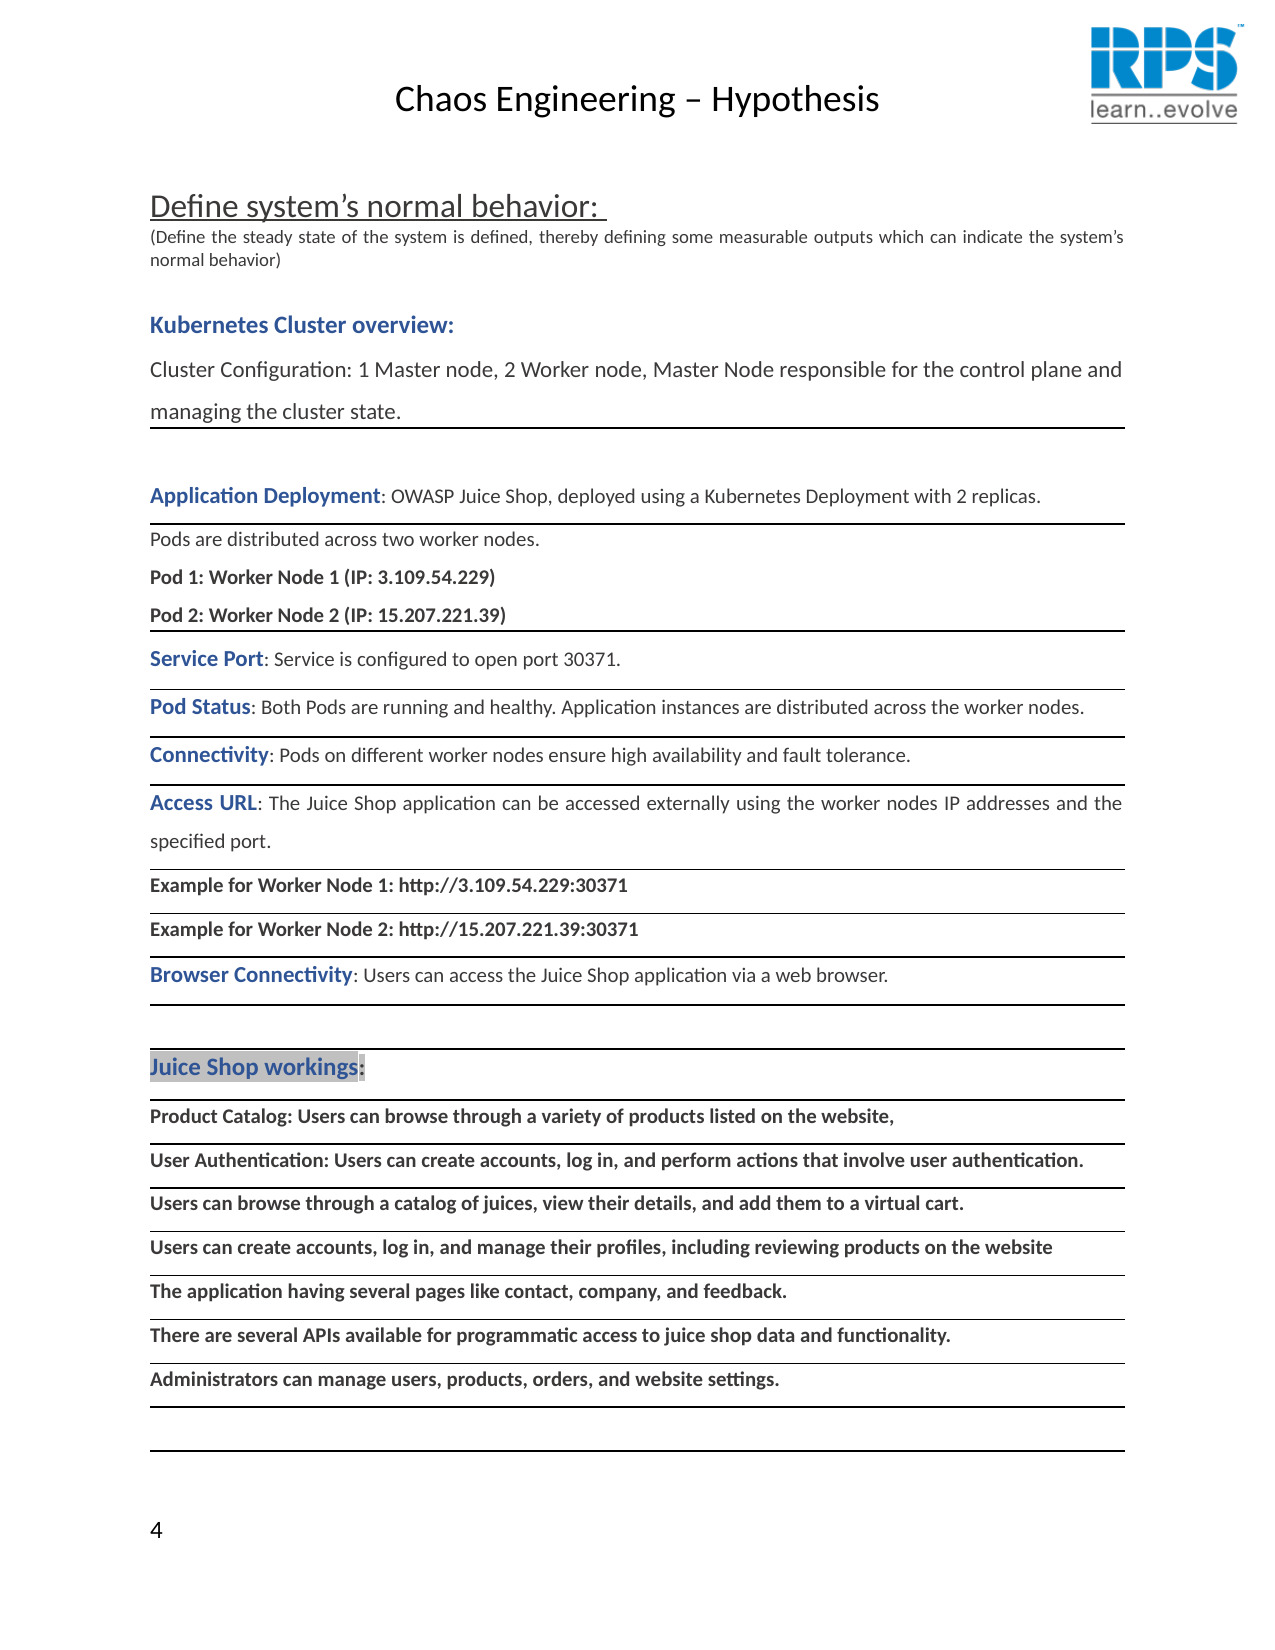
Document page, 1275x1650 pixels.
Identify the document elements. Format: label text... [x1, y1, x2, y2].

text Application Deployment: OWASP Juice Shop, deployed using a Kubernetes Deployment with 2 replicas. [150, 481, 1125, 509]
text There are several APIs available for programmatic access to juice shop data and functionality. [150, 1320, 1125, 1350]
text Define system’s normal behavior: [150, 185, 1125, 225]
text Connectivity: Pods on different worker nodes ensure high availability and fault tolerance. [150, 738, 1125, 770]
text Cluster Configuration: 1 Master node, 2 Worker node, Master Node responsible for the control plane and managing the cluster state. [150, 355, 1125, 427]
text Browser Connectivity: Users can access the Juice Shop application via a web browser. [150, 958, 1125, 990]
text Product Catalog: Users can browse through a variety of products listed on the website, [150, 1101, 1125, 1130]
text Pod 1: Worker Node 1 (IP: 3.109.54.229) [150, 561, 1125, 590]
text Pods are distributed across two worker nodes. [150, 525, 1125, 552]
text Example for Worker Node 1: http://3.109.54.229:30371 [150, 870, 1125, 900]
text Access URL: The Juice Shop application can be accessed externally using the worker nodes IP addresses and the specified port. [150, 786, 1125, 856]
text Pod Status: Both Pods are running and healthy. Application instances are distributed across the worker nodes. [150, 690, 1125, 722]
text (Define the steady state of the system is defined, thereby defining some measurable outputs which can indicate the system’s normal behavior) [150, 225, 1125, 271]
text Juice Shop workings: [150, 1050, 1125, 1084]
text Example for Worker Node 2: http://15.207.221.39:30371 [150, 914, 1125, 943]
text Users can browse through a catalog of juices, view their details, and add them to a virtual cart. [150, 1189, 1125, 1218]
text The application having several pages like contact, company, and feedback. [150, 1276, 1125, 1306]
text Administrators can manage users, products, orders, and website settings. [150, 1364, 1125, 1393]
text Kubernetes Cluster overview: [150, 309, 1125, 340]
text Service Port: Service is configured to open port 30371. [150, 644, 1125, 674]
picture [1091, 24, 1245, 124]
text User Authentication: Users can create accounts, log in, and perform actions that involve user authentication. [150, 1145, 1125, 1174]
text Pod 2: Worker Node 2 (IP: 15.207.221.39) [150, 599, 1125, 630]
text Users can create accounts, log in, and manage their profiles, including reviewing products on the website [150, 1232, 1125, 1262]
